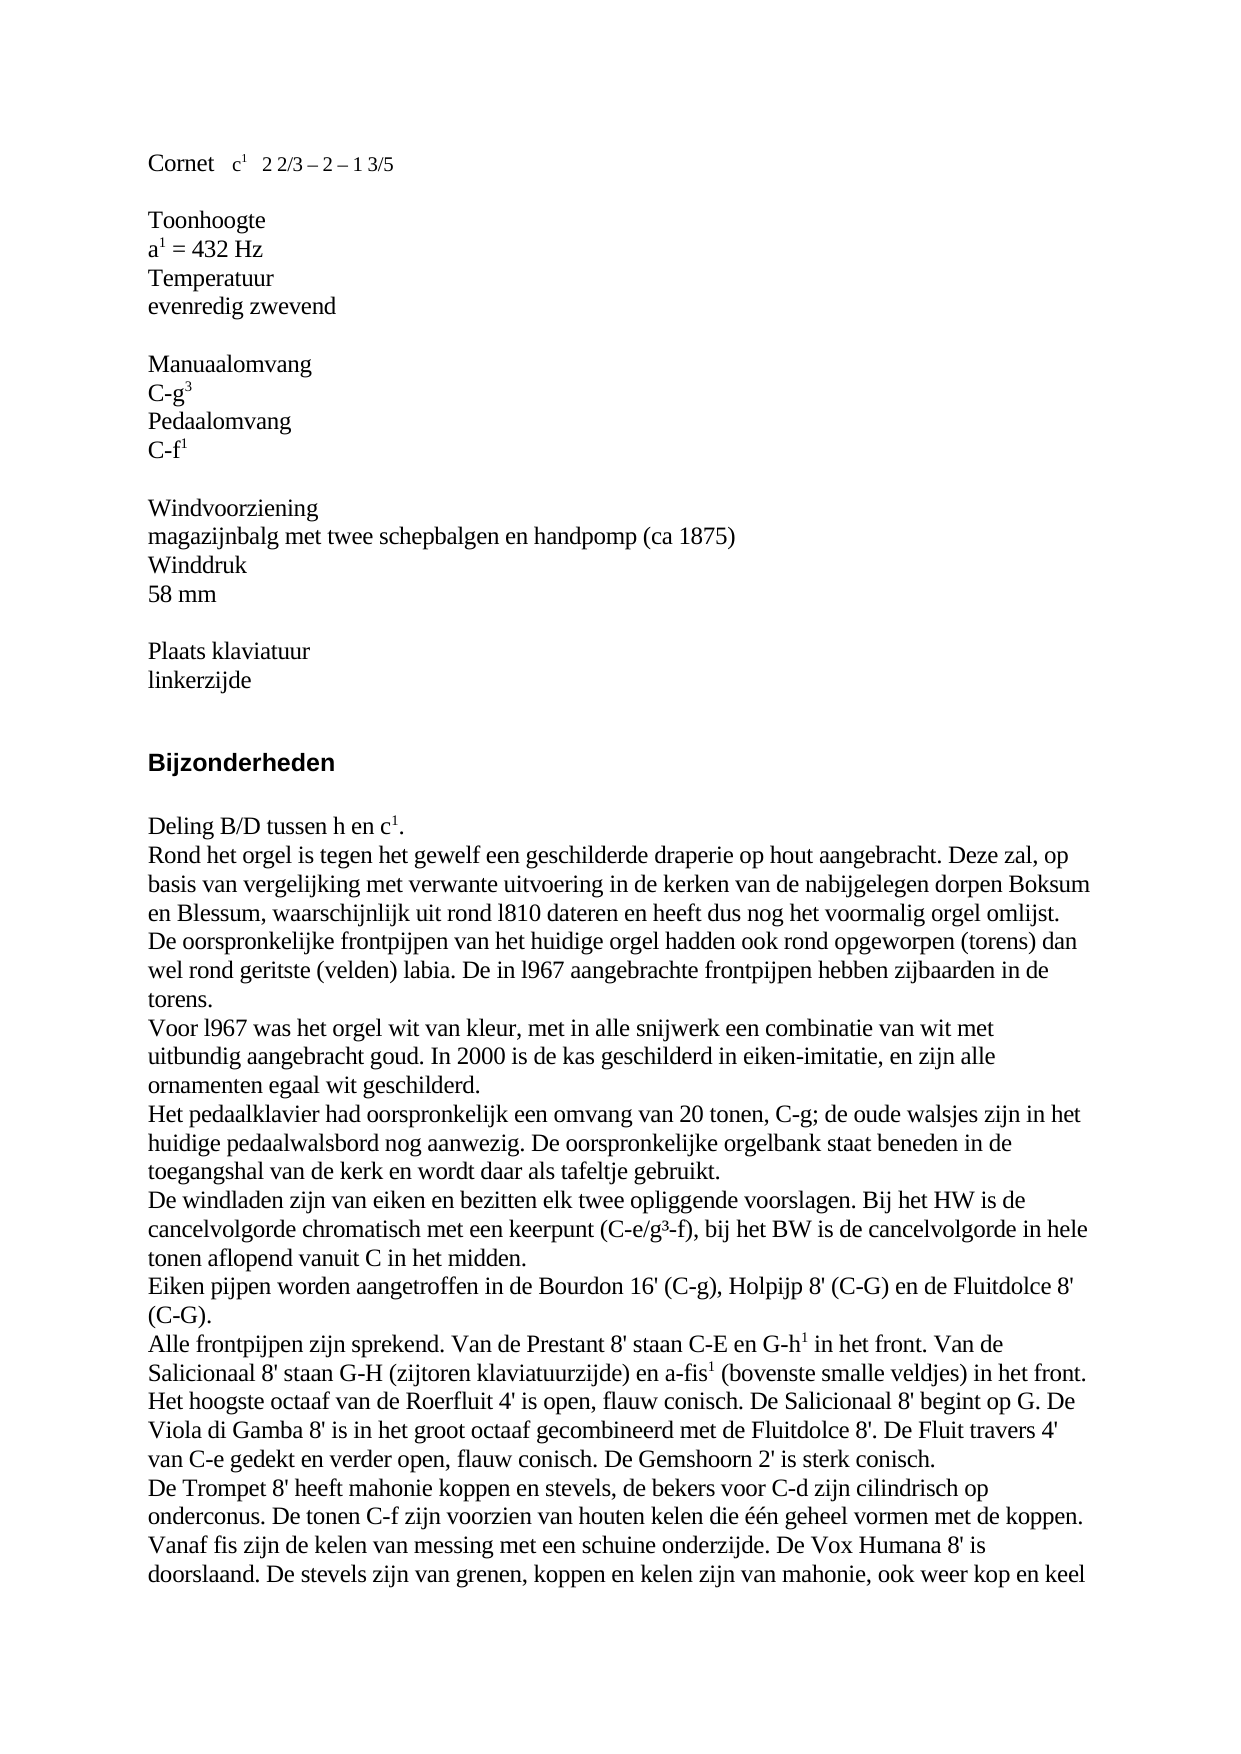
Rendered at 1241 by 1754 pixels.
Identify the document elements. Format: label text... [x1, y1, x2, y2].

text Temperatuur [148, 263, 1093, 291]
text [148, 1473, 1093, 1588]
text Alle frontpijpen zijn sprekend. Van de Prestant 8' staan C-E en G-h1 in het front. Van de Salicionaal 8' staan G-H (zijtoren klaviatuurzijde) en a-fis1 (bovenste smalle veldjes) in het front. [148, 1329, 1093, 1386]
text Het pedaalklavier had oorspronkelijk een omvang van 20 tonen, C-g; de oude walsjes zijn in het huidige pedaalwalsbord nog aanwezig. De oorspronkelijke orgelbank staat beneden in de toegangshal van de kerk en wordt daar als tafeltje gebruikt. [148, 1099, 1093, 1185]
text Windvoorziening [148, 493, 1093, 521]
text Plaats klaviatuur [148, 636, 1093, 665]
text Manuaalomvang [148, 349, 1093, 378]
text Deling B/D tussen h en c1. [148, 811, 1093, 840]
text Winddruk [148, 550, 1093, 579]
text evenredig zwevend [148, 291, 1093, 320]
text C-f1 [148, 435, 1093, 464]
text a1 = 432 Hz [148, 234, 1093, 263]
text C-g3 [148, 378, 1093, 406]
text Het hoogste octaaf van de Roerfluit 4' is open, flauw conisch. De Salicionaal 8' begint op G. De Viola di Gamba 8' is in het groot octaaf gecombineerd met de Fluitdolce 8'. De Fluit travers 4' van C-e gedekt en verder open, flauw conisch. De Gemshoorn 2' is sterk conisch. [148, 1386, 1093, 1473]
text linkerzijde [148, 665, 1093, 694]
text magazijnbalg met twee schepbalgen en handpomp (ca 1875) [148, 521, 1093, 550]
subtitle Bijzonderheden [148, 748, 1093, 776]
text De windladen zijn van eiken en bezitten elk twee opliggende voorslagen. Bij het HW is de cancelvolgorde chromatisch met een keerpunt (C-e/g³-f), bij het BW is de cancelvolgorde in hele tonen aflopend vanuit C in het midden. [148, 1185, 1093, 1271]
text Rond het orgel is tegen het gewelf een geschilderde draperie op hout aangebracht. Deze zal, op basis van vergelijking met verwante uitvoering in de kerken van de nabijgelegen dorpen Boksum en Blessum, waarschijnlijk uit rond l810 dateren en heeft dus nog het voormalig orgel omlijst. [148, 840, 1093, 926]
text 58 mm [148, 579, 1093, 608]
text Pedaalomvang [148, 406, 1093, 435]
text Toonhoogte [148, 205, 1093, 234]
text Eiken pijpen worden aangetroffen in de Bourdon 16' (C-g), Holpijp 8' (C-G) en de Fluitdolce 8' (C-G). [148, 1271, 1093, 1329]
text De oorspronkelijke frontpijpen van het huidige orgel hadden ook rond opgeworpen (torens) dan wel rond geritste (velden) labia. De in l967 aangebrachte frontpijpen hebben zijbaarden in de torens. [148, 926, 1093, 1013]
text Voor l967 was het orgel wit van kleur, met in alle snijwerk een combinatie van wit met uitbundig aangebracht goud. In 2000 is de kas geschilderd in eiken-imitatie, en zijn alle ornamenten egaal wit geschilderd. [148, 1013, 1093, 1099]
text Cornet c1 2 2/3 – 2 – 1 3/5 [148, 148, 1093, 176]
